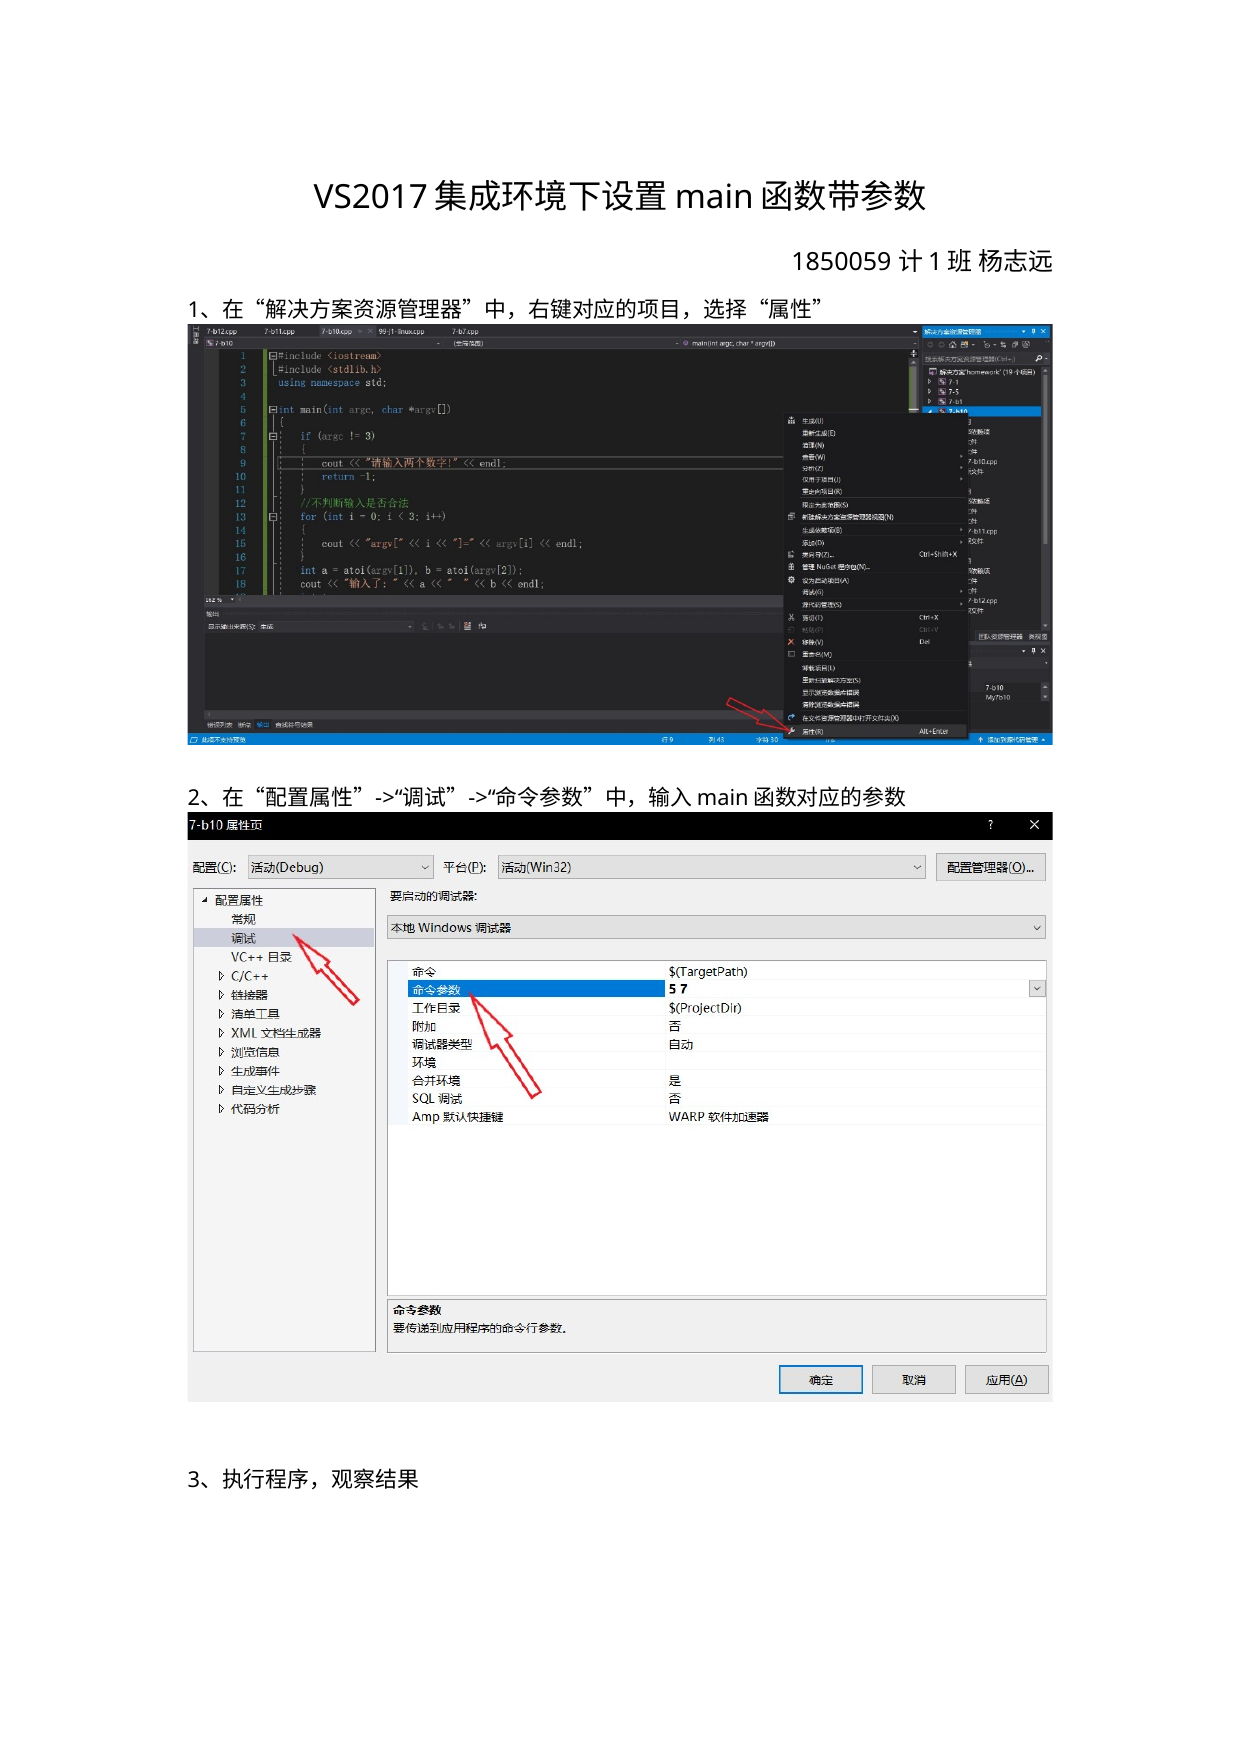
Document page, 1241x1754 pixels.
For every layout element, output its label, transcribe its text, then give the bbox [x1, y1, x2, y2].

text 2、在“配置属性”->“调试”->“命令参数”中，输入main函数对应的参数 [187, 779, 1053, 812]
picture [187, 324, 1053, 745]
text VS2017集成环境下设置main函数带参数 [187, 162, 1053, 227]
text 1、在“解决方案资源管理器”中，右键对应的项目，选择“属性” [187, 292, 1053, 324]
text 3、执行程序，观察结果 [187, 1462, 1053, 1494]
text 1850059 计1班 杨志远 [187, 227, 1053, 292]
picture [187, 812, 1053, 1402]
